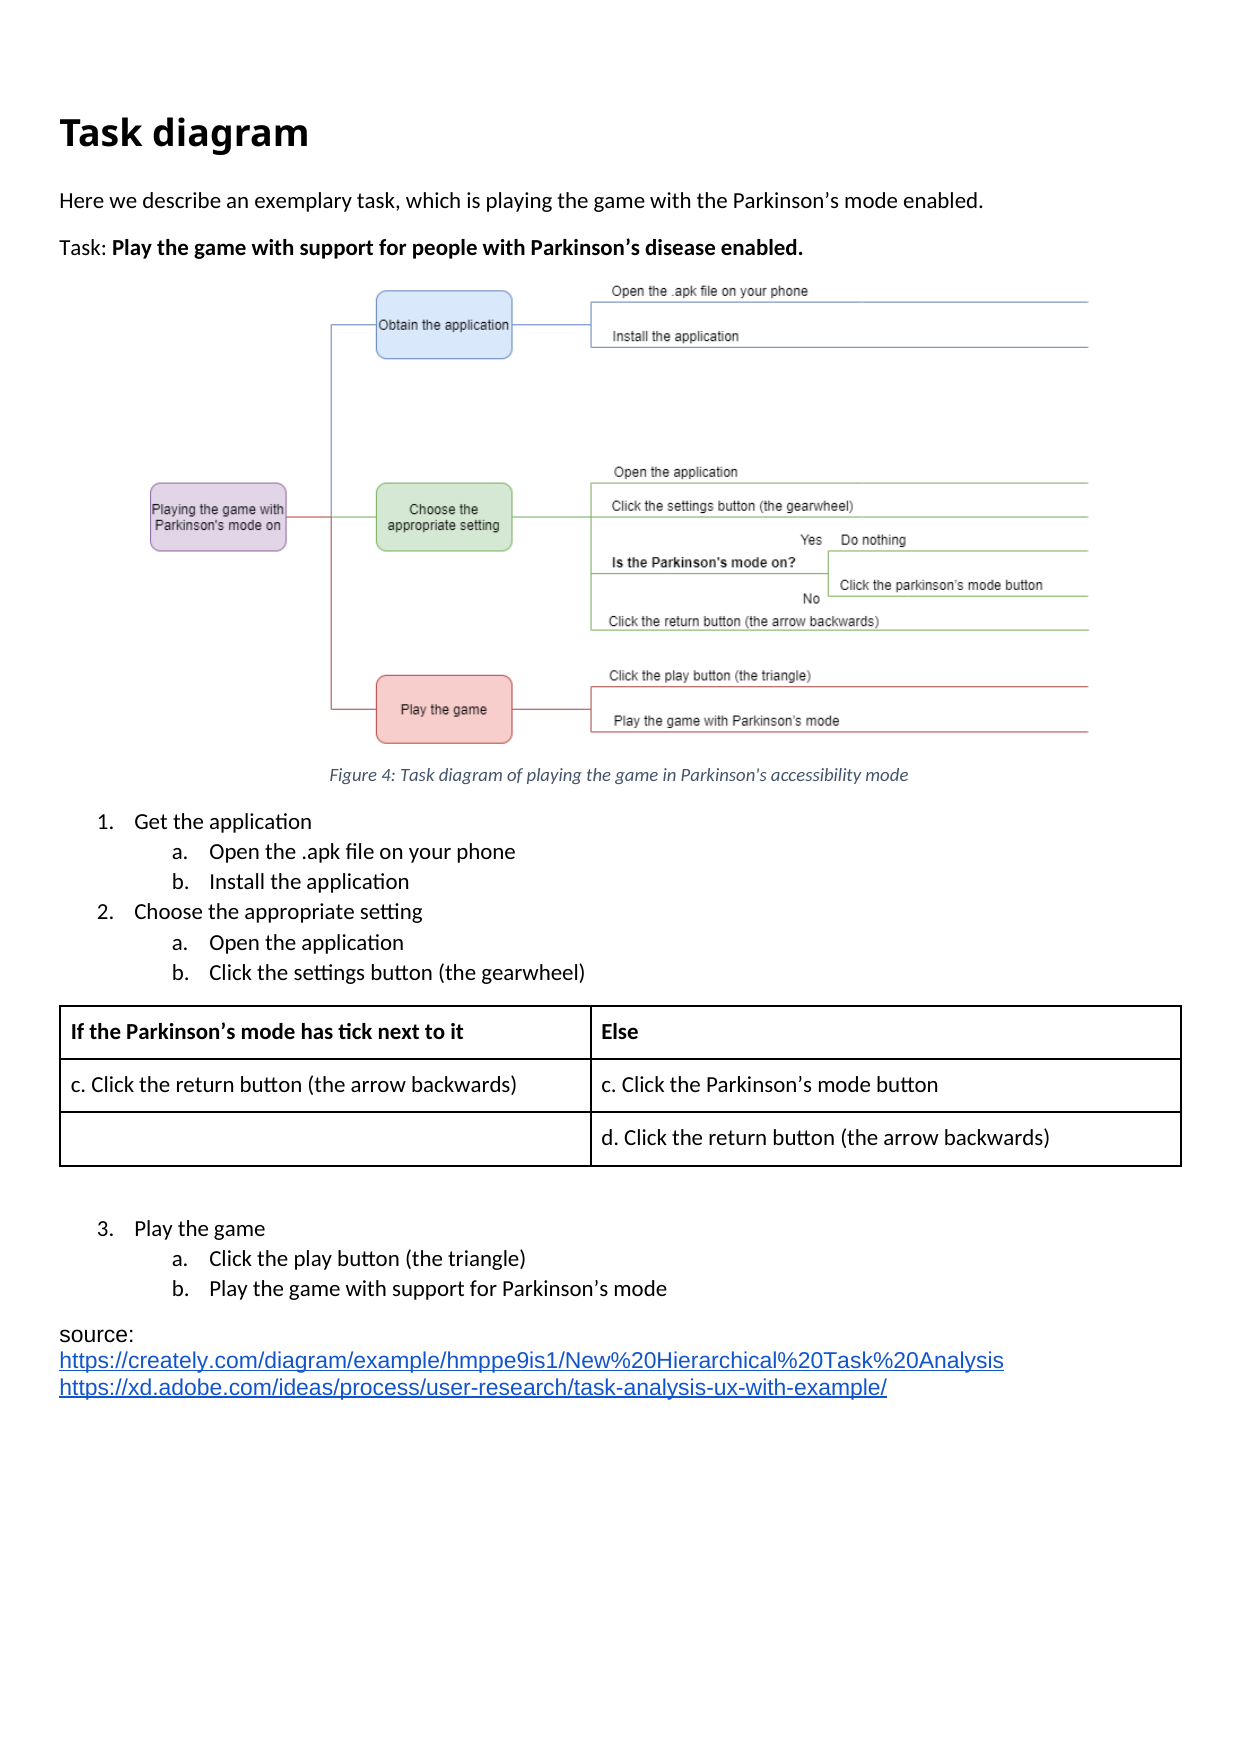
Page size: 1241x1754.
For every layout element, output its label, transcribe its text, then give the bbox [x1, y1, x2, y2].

table_cell c. Click the Parkinson’s mode button [592, 1060, 1180, 1111]
list Install the application [172, 867, 1181, 895]
list Open the application [172, 928, 1181, 956]
table_cell d. Click the return button (the arrow backwards) [592, 1113, 1180, 1165]
table_header If the Parkinson’s mode has tick next to it [61, 1007, 590, 1058]
text https://xd.adobe.com/ideas/process/user-research/task-analysis-ux-with-example/ [59, 1374, 1181, 1400]
table_cell c. Click the return button (the arrow backwards) [61, 1060, 590, 1111]
picture [150, 280, 1090, 745]
list Play the game with support for Parkinson’s mode [172, 1274, 1181, 1302]
table_header Else [592, 1007, 1180, 1058]
text Task diagram [59, 106, 1181, 157]
text Figure 4: Task diagram of playing the game in Parkinson's accessibility mode [59, 763, 1181, 786]
list Get the application [97, 807, 1181, 835]
list Play the game [97, 1214, 1181, 1242]
text source: [59, 1321, 1181, 1347]
text Here we describe an exemplary task, which is playing the game with the Parkinson’s mode enabled. [59, 186, 1181, 214]
list Choose the appropriate setting [97, 897, 1181, 926]
text https://creately.com/diagram/example/hmppe9is1/New%20Hierarchical%20Task%20Analysis [59, 1347, 1181, 1374]
table_cell [61, 1113, 590, 1165]
list Click the settings button (the gearwheel) [172, 958, 1181, 986]
list Click the play button (the triangle) [172, 1244, 1181, 1272]
list Open the .apk file on your phone [172, 837, 1181, 865]
text Task: Play the game with support for people with Parkinson’s disease enabled. [59, 233, 1181, 261]
